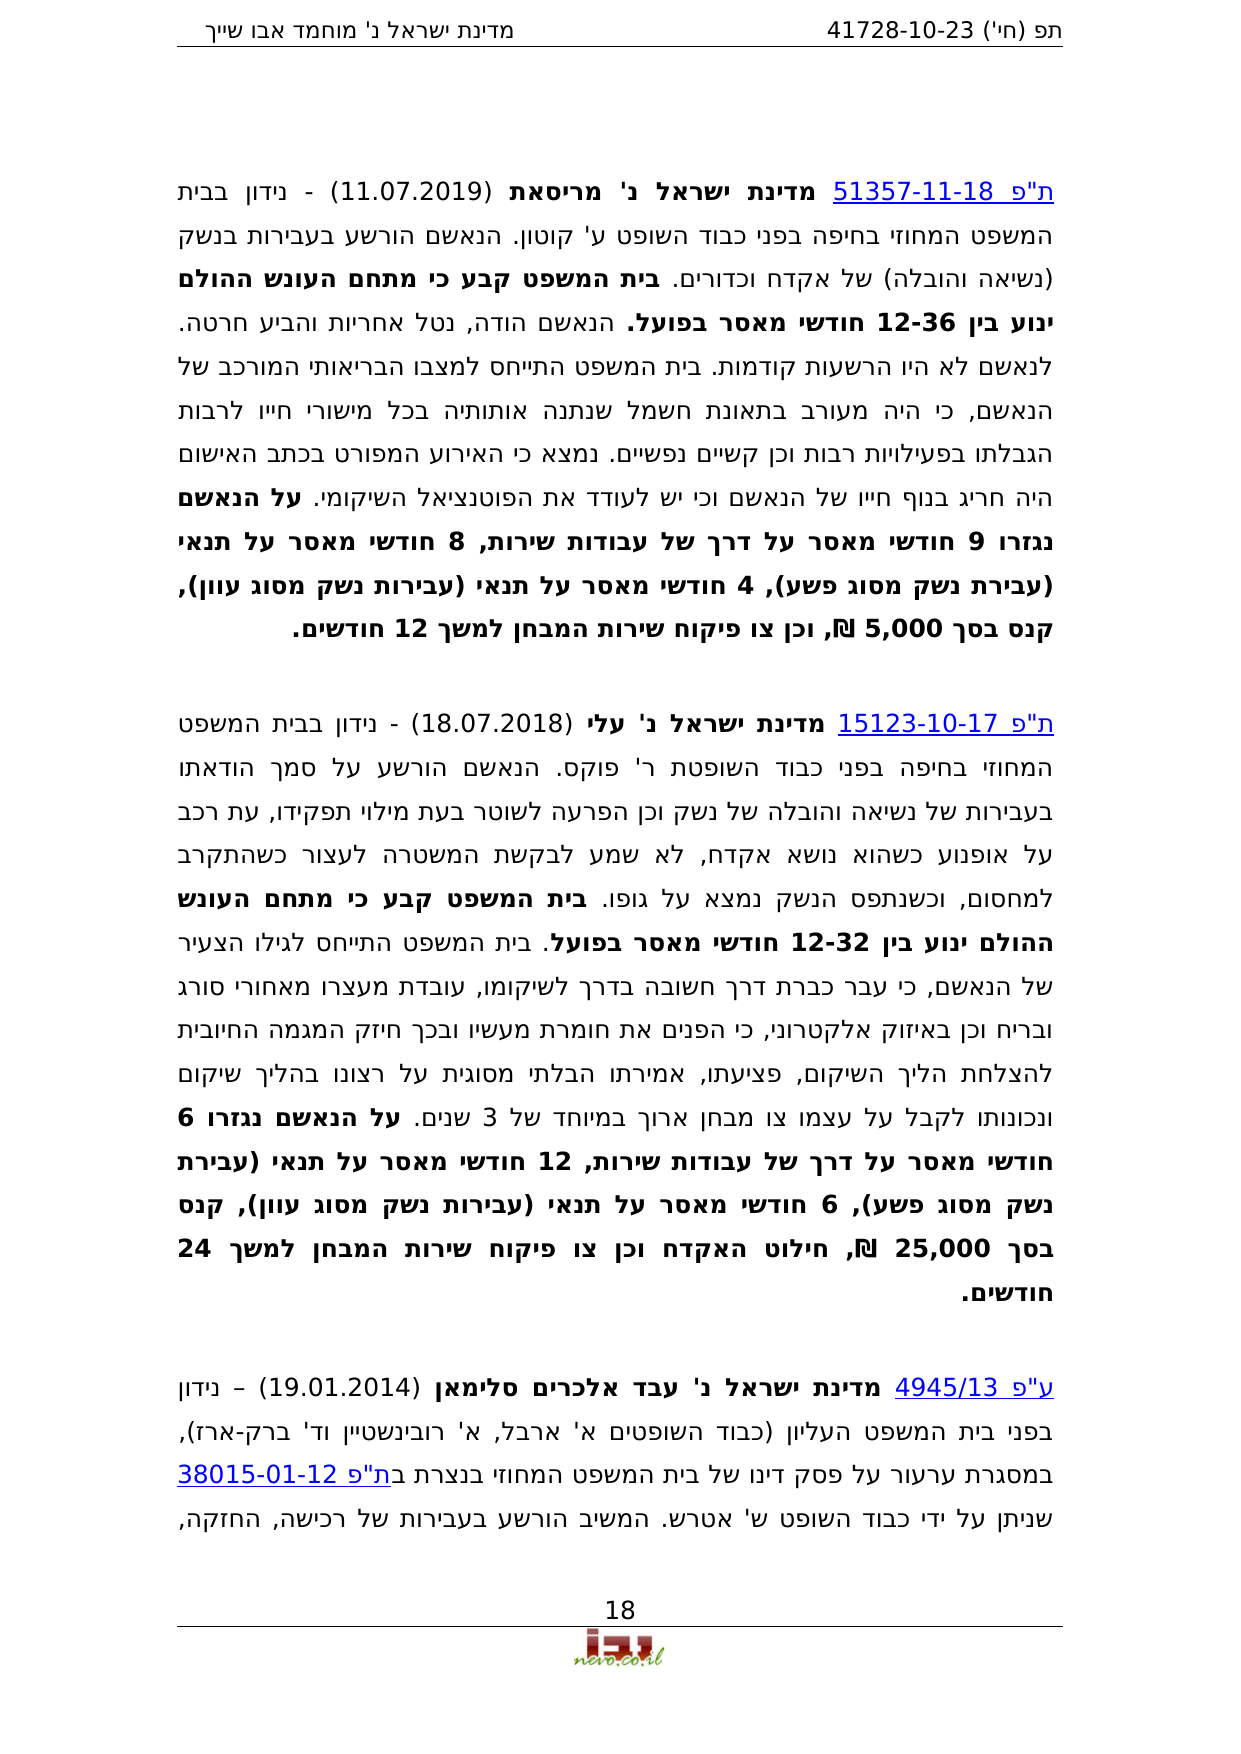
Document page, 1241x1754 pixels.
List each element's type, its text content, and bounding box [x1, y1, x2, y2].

picture [574, 1628, 666, 1667]
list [177, 1373, 1054, 1533]
list ת"פ 15123-10-17 מדינת ישראל נ' עלי (18.07.2018) - נידון בבית המשפט המחוזי בחיפה בפני כבוד השופטת ר' פוקס. הנאשם הורשע על סמך הודאתו בעבירות של נשיאה והובלה של נשק וכן הפרעה לשוטר בעת מילוי תפקידו, עת רכב על אופנוע כשהוא נושא אקדח, לא שמע לבקשת המשטרה לעצור כשהתקרב למחסום, וכשנתפס הנשק נמצא על גופו. בית המשפט קבע כי מתחם העונש ההולם ינוע בין 12-32 חודשי מאסר בפועל. בית המשפט התייחס לגילו הצעיר של הנאשם, כי עבר כברת דרך חשובה בדרך לשיקומו, עובדת מעצרו מאחורי סורג ובריח וכן באיזוק אלקטרוני, כי הפנים את חומרת מעשיו ובכך חיזק המגמה החיובית להצלחת הליך השיקום, פציעתו, אמירתו הבלתי מסוגית על רצונו בהליך שיקום ונכונותו לקבל על עצמו צו מבחן ארוך במיוחד של 3 שנים. על הנאשם נגזרו 6 חודשי מאסר על דרך של עבודות שירות, 12 חודשי מאסר על תנאי (עבירת נשק מסוג פשע), 6 חודשי מאסר על תנאי (עבירות נשק מסוג עוון), קנס בסך 25,000 ₪, חילוט האקדח וכן צו פיקוח שירות המבחן למשך 24 חודשים. [177, 709, 1054, 1307]
list ת"פ 51357-11-18 מדינת ישראל נ' מריסאת (11.07.2019) - נידון בבית המשפט המחוזי בחיפה בפני כבוד השופט ע' קוטון. הנאשם הורשע בעבירות בנשק (נשיאה והובלה) של אקדח וכדורים. בית המשפט קבע כי מתחם העונש ההולם ינוע בין 12-36 חודשי מאסר בפועל. הנאשם הודה, נטל אחריות והביע חרטה. לנאשם לא היו הרשעות קודמות. בית המשפט התייחס למצבו הבריאותי המורכב של הנאשם, כי היה מעורב בתאונת חשמל שנתנה אותותיה בכל מישורי חייו לרבות הגבלתו בפעילויות רבות וכן קשיים נפשיים. נמצא כי האירוע המפורט בכתב האישום היה חריג בנוף חייו של הנאשם וכי יש לעודד את הפוטנציאל השיקומי. על הנאשם נגזרו 9 חודשי מאסר על דרך של עבודות שירות, 8 חודשי מאסר על תנאי (עבירת נשק מסוג פשע), 4 חודשי מאסר על תנאי (עבירות נשק מסוג עוון), קנס בסך 5,000 ₪, וכן צו פיקוח שירות המבחן למשך 12 חודשים. [177, 177, 1054, 644]
